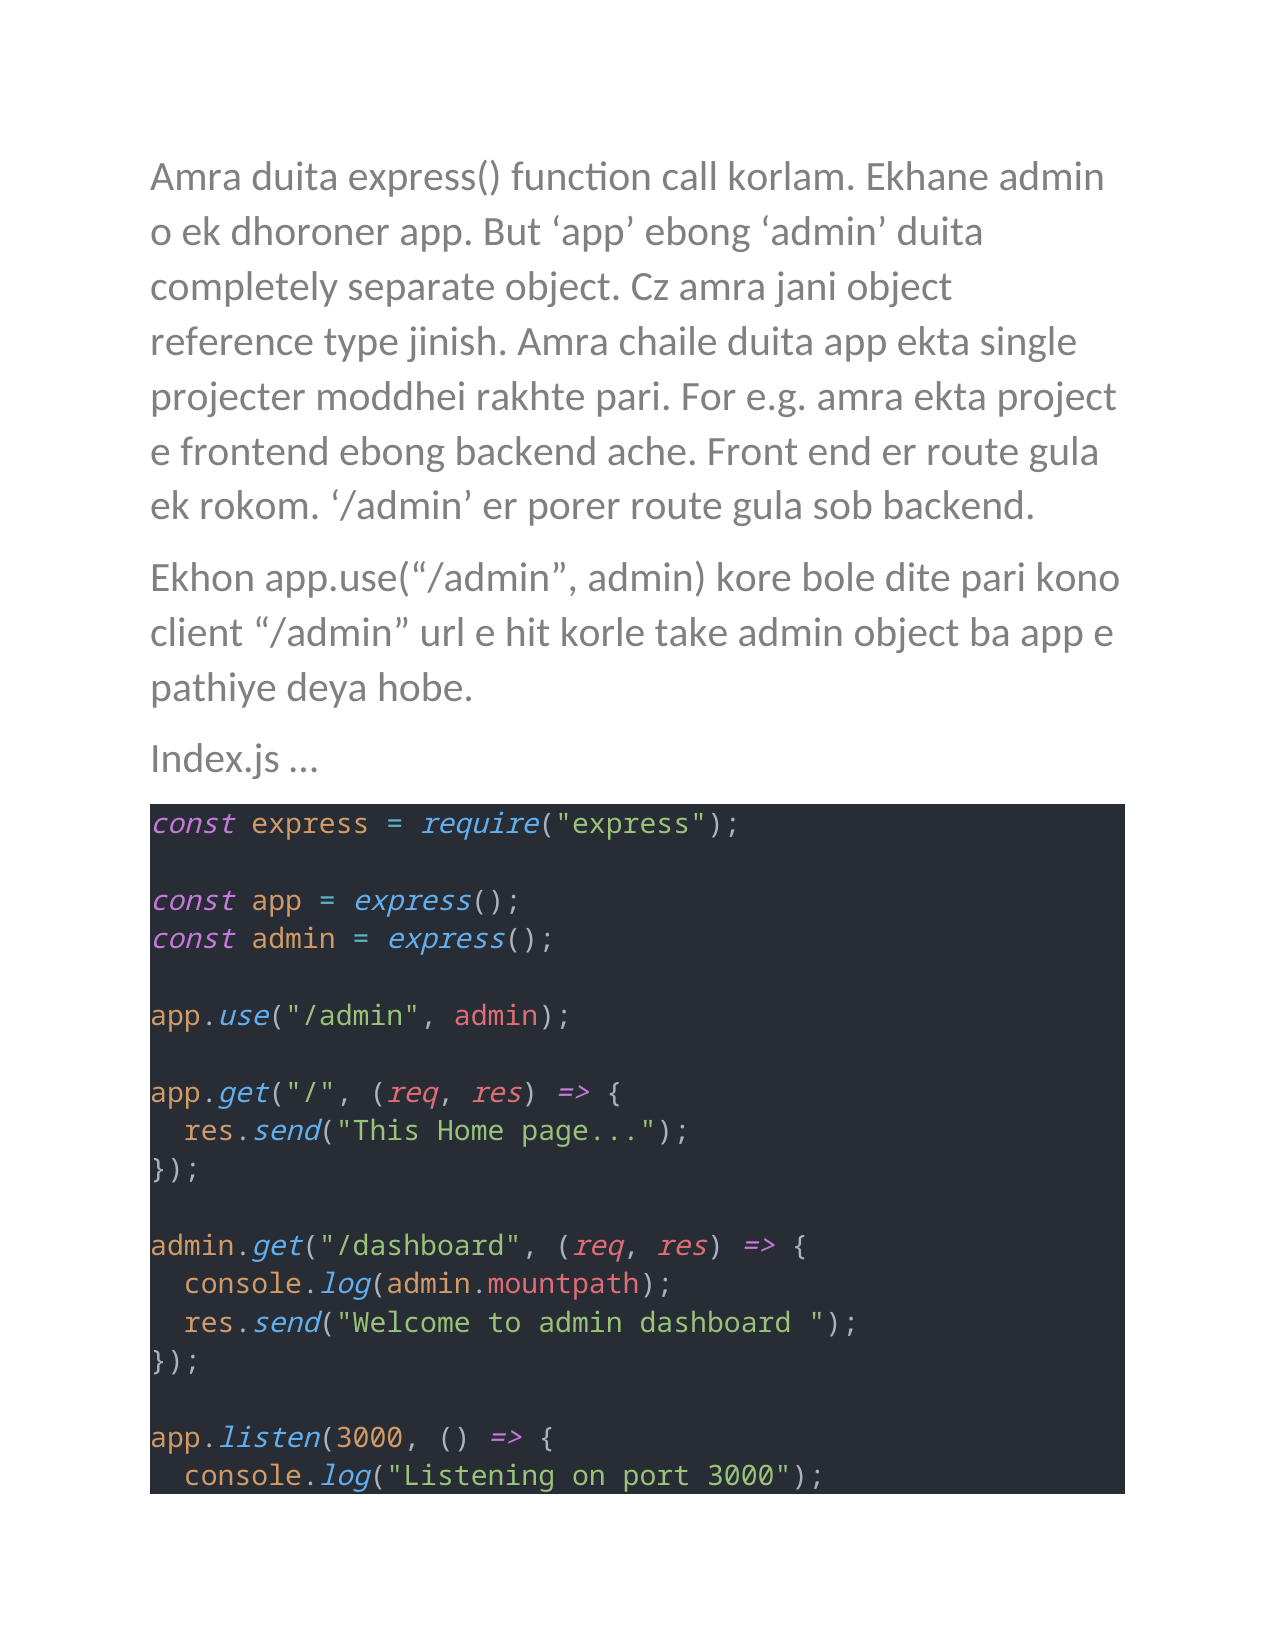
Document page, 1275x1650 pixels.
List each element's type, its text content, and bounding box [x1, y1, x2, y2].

text Index.js … [150, 732, 1125, 783]
text console.log(admin.mountpath); [150, 1264, 1125, 1302]
text app.use("/admin", admin); [150, 996, 1125, 1034]
text res.send("This Home page..."); [150, 1111, 1125, 1149]
text Ekhon app.use(“/admin”, admin) kore bole dite pari kono client “/admin” url e hit korle take admin object ba app e pathiye deya hobe. [150, 551, 1125, 712]
text admin.get("/dashboard", (req, res) => { [150, 1226, 1125, 1264]
text const admin = express(); [150, 919, 1125, 957]
text }); [150, 1341, 1125, 1379]
text app.get("/", (req, res) => { [150, 1072, 1125, 1111]
text app.listen(3000, () => { [150, 1417, 1125, 1456]
text res.send("Welcome to admin dashboard "); [150, 1302, 1125, 1341]
text Amra duita express() function call korlam. Ekhane admin o ek dhoroner app. But ‘app’ ebong ‘admin’ duita completely separate object. Cz amra jani object reference type jinish. Amra chaile duita app ekta single projecter moddhei rakhte pari. For e.g. amra ekta project e frontend ebong backend ache. Front end er route gula ek rokom. ‘/admin’ er porer route gula sob backend. [150, 150, 1125, 530]
text const express = require("express"); [150, 804, 1125, 842]
text }); [150, 1149, 1125, 1187]
text console.log("Listening on port 3000"); [150, 1456, 1125, 1494]
text const app = express(); [150, 881, 1125, 919]
